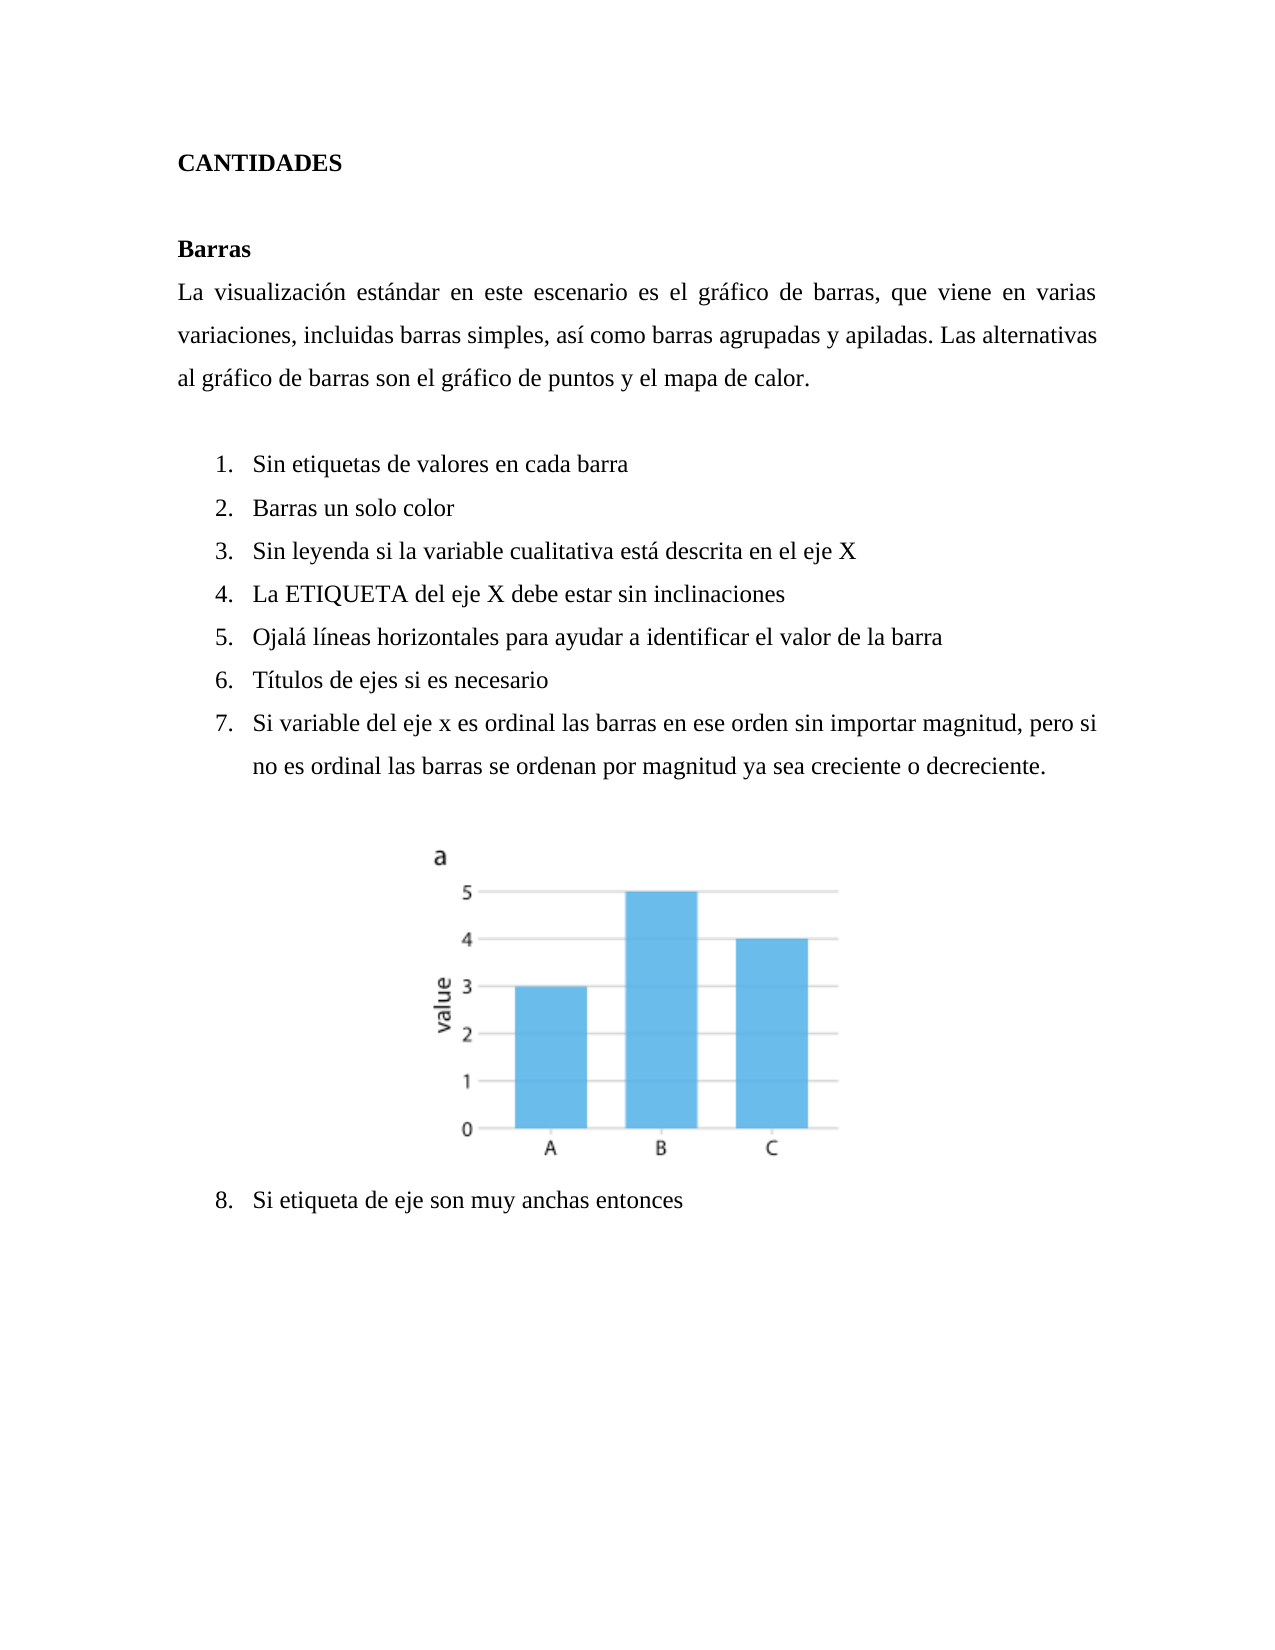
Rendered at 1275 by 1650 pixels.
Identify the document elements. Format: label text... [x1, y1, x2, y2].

text La visualización estándar en este escenario es el gráfico de barras, que viene en varias variaciones, incluidas barras simples, así como barras agrupadas y apiladas. Las alternativas al gráfico de barras son el gráfico de puntos y el mapa de calor. [177, 277, 1098, 392]
picture [415, 837, 860, 1171]
list Ojalá líneas horizontales para ayudar a identificar el valor de la barra [215, 622, 1098, 651]
list Si etiqueta de eje son muy anchas entonces [215, 1185, 1098, 1213]
subtitle CANTIDADES [177, 148, 1098, 176]
list Sin leyenda si la variable cualitativa está descrita en el eje X [215, 536, 1098, 564]
list Sin etiquetas de valores en cada barra [215, 449, 1098, 478]
list Si variable del eje x es ordinal las barras en ese orden sin importar magnitud, pero si no es ordinal las barras se ordenan por magnitud ya sea creciente o decreciente. [215, 708, 1098, 780]
list Barras un solo color [215, 493, 1098, 521]
subtitle Barras [177, 234, 1098, 263]
list Títulos de ejes si es necesario [215, 665, 1098, 694]
list La ETIQUETA del eje X debe estar sin inclinaciones [215, 579, 1098, 608]
